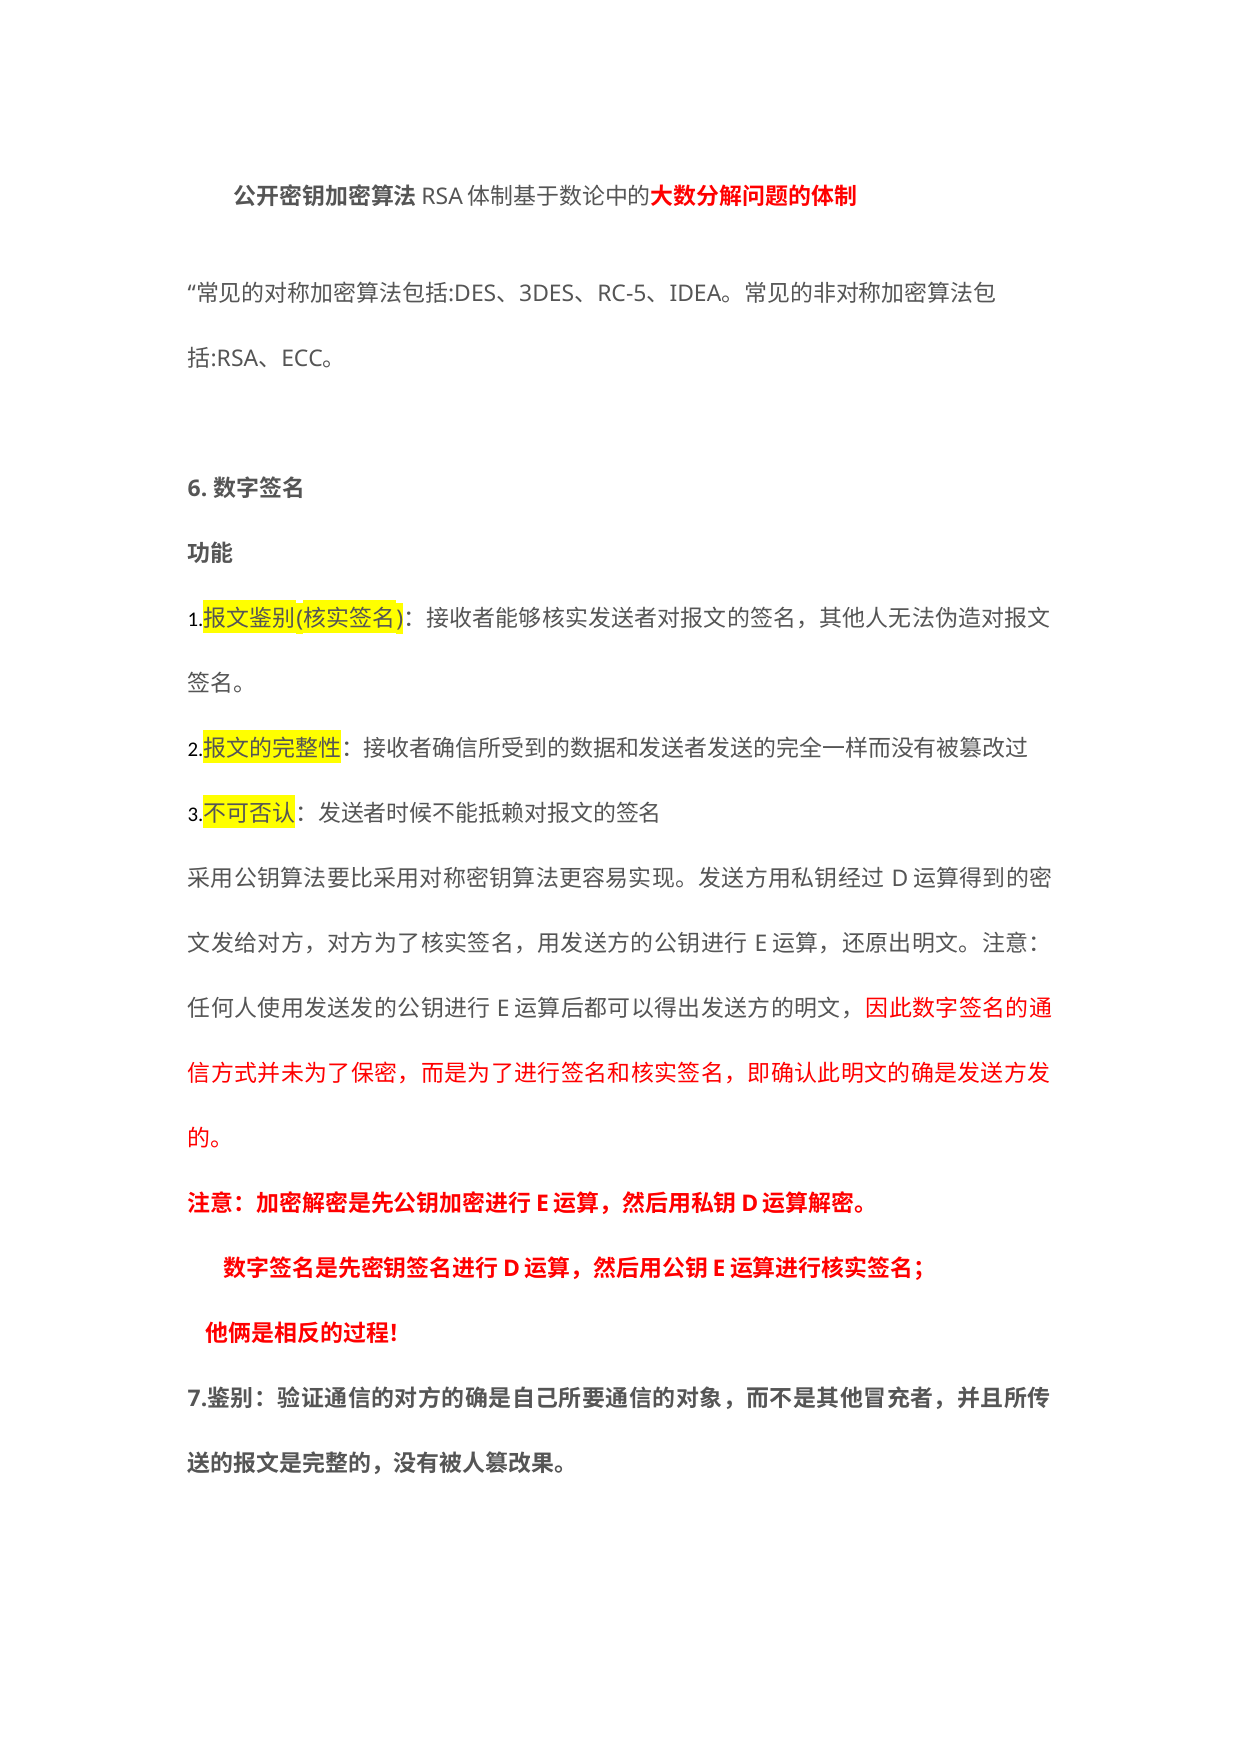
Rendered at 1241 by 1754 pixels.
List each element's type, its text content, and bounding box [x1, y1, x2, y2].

text 他俩是相反的过程！ [187, 1299, 1053, 1364]
list 不可否认：发送者时候不能抵赖对报文的签名 [187, 779, 1053, 844]
list 鉴别：验证通信的对方的确是自己所要通信的对象，而不是其他冒充者，并且所传送的报文是完整的，没有被人篡改果。 [187, 1364, 1053, 1494]
text 功能 [187, 519, 1053, 584]
text 采用公钥算法要比采用对称密钥算法更容易实现。发送方用私钥经过D运算得到的密文发给对方，对方为了核实签名，用发送方的公钥进行E运算，还原出明文。注意：任何人使用发送发的公钥进行E运算后都可以得出发送方的明文，因此数字签名的通信方式并未为了保密，而是为了进行签名和核实签名，即确认此明文的确是发送方发的。 [187, 844, 1053, 1169]
text 注意：加密解密是先公钥加密进行E运算，然后用私钥D运算解密。 [187, 1169, 1053, 1234]
text “常见的对称加密算法包括:DES、3DES、RC-5、IDEA。常见的非对称加密算法包括:RSA、ECC。 [187, 259, 1053, 389]
list 报文鉴别(核实签名)：接收者能够核实发送者对报文的签名，其他人无法伪造对报文签名。 [187, 584, 1053, 714]
text 数字签名是先密钥签名进行D运算，然后用公钥E运算进行核实签名； [187, 1234, 1053, 1299]
subtitle 6. 数字签名 [187, 454, 1053, 519]
list 报文的完整性：接收者确信所受到的数据和发送者发送的完全一样而没有被篡改过 [187, 714, 1053, 779]
text 公开密钥加密算法RSA体制基于数论中的大数分解问题的体制 [187, 162, 1053, 227]
